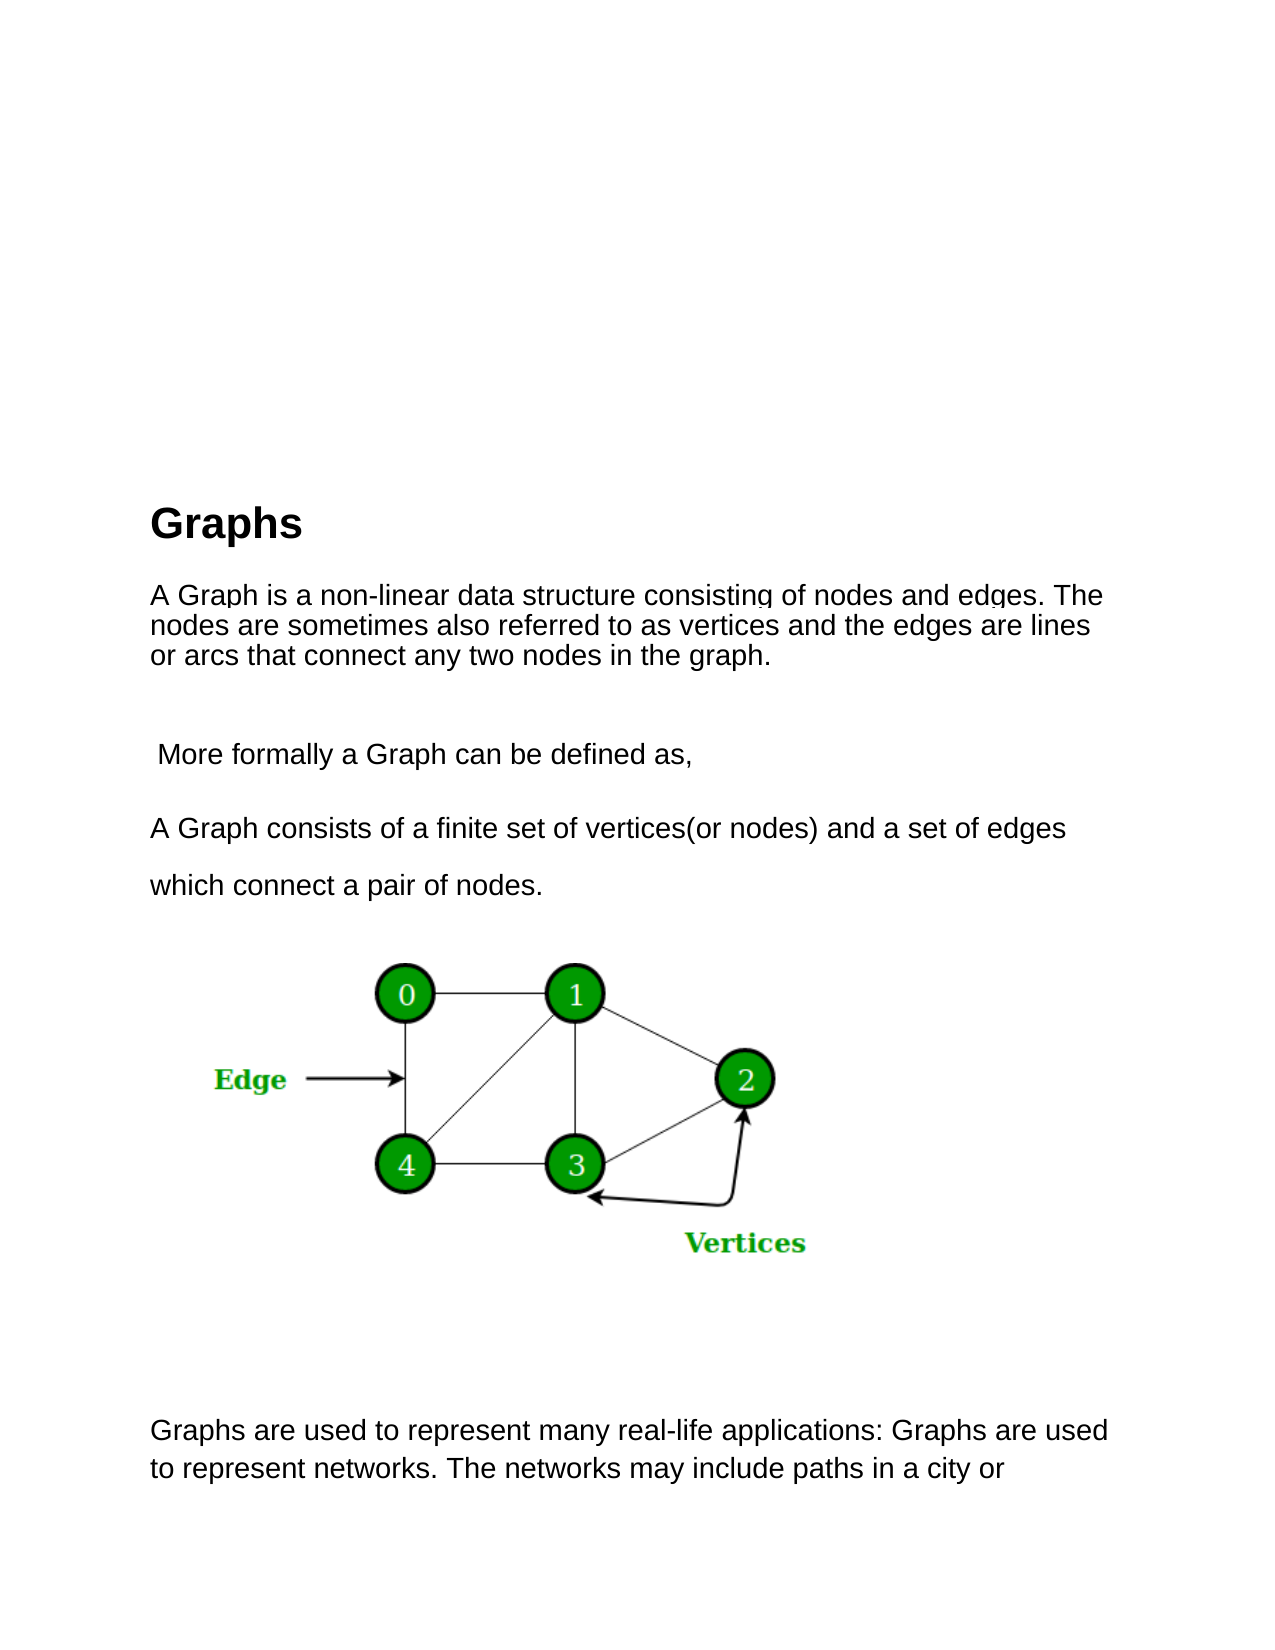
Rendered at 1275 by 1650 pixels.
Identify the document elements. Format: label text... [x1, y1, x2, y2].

text More formally a Graph can be defined as, [150, 737, 1125, 771]
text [150, 1413, 1125, 1485]
picture [150, 963, 845, 1264]
text A Graph consists of a finite set of vertices(or nodes) and a set of edges which connect a pair of nodes. [150, 811, 1125, 902]
text A Graph is a non-linear data structure consisting of nodes and edges. The nodes are sometimes also referred to as vertices and the edges are lines or arcs that connect any two nodes in the graph. [772, 581, 1125, 671]
text Graphs [150, 502, 1125, 547]
